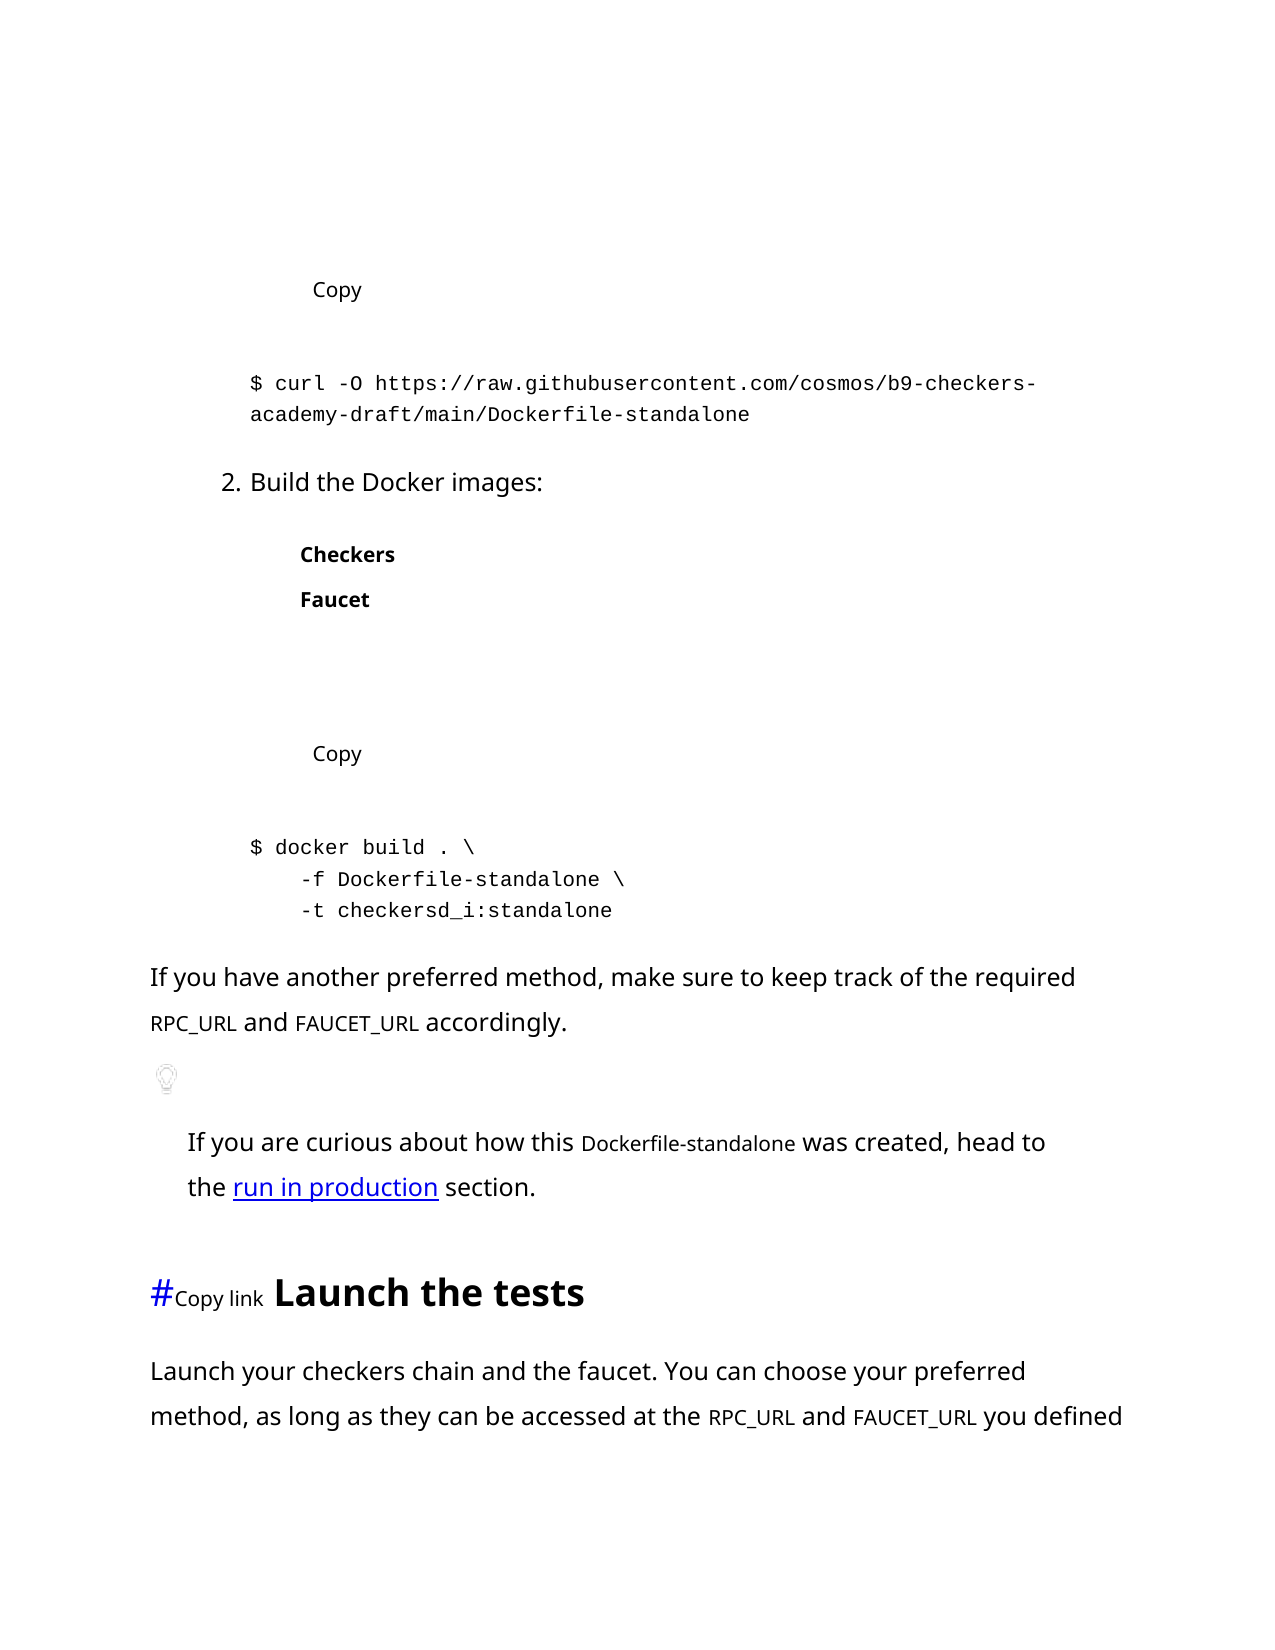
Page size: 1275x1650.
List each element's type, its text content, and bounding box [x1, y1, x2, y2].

text #Copy link Launch the tests [150, 1266, 1125, 1317]
list Build the Docker images: [221, 453, 1125, 498]
text $ docker build . \ [250, 830, 1125, 861]
text Faucet [300, 569, 1125, 614]
text -f Dockerfile-standalone \ [250, 861, 1125, 892]
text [150, 1342, 1125, 1433]
text Copy [294, 709, 1094, 780]
text Copy [294, 245, 1094, 316]
text $ curl -O https://raw.githubusercontent.com/cosmos/b9-checkers-academy-draft/main/Dockerfile-standalone [250, 366, 1125, 428]
text If you are curious about how this Dockerfile-standalone was created, head to the run in production section. [187, 1113, 1087, 1204]
text Checkers [300, 523, 1125, 569]
text -t checkersd_i:standalone [250, 892, 1125, 923]
text If you have another preferred method, make sure to keep track of the required RPC_URL and FAUCET_URL accordingly. [150, 948, 1125, 1039]
